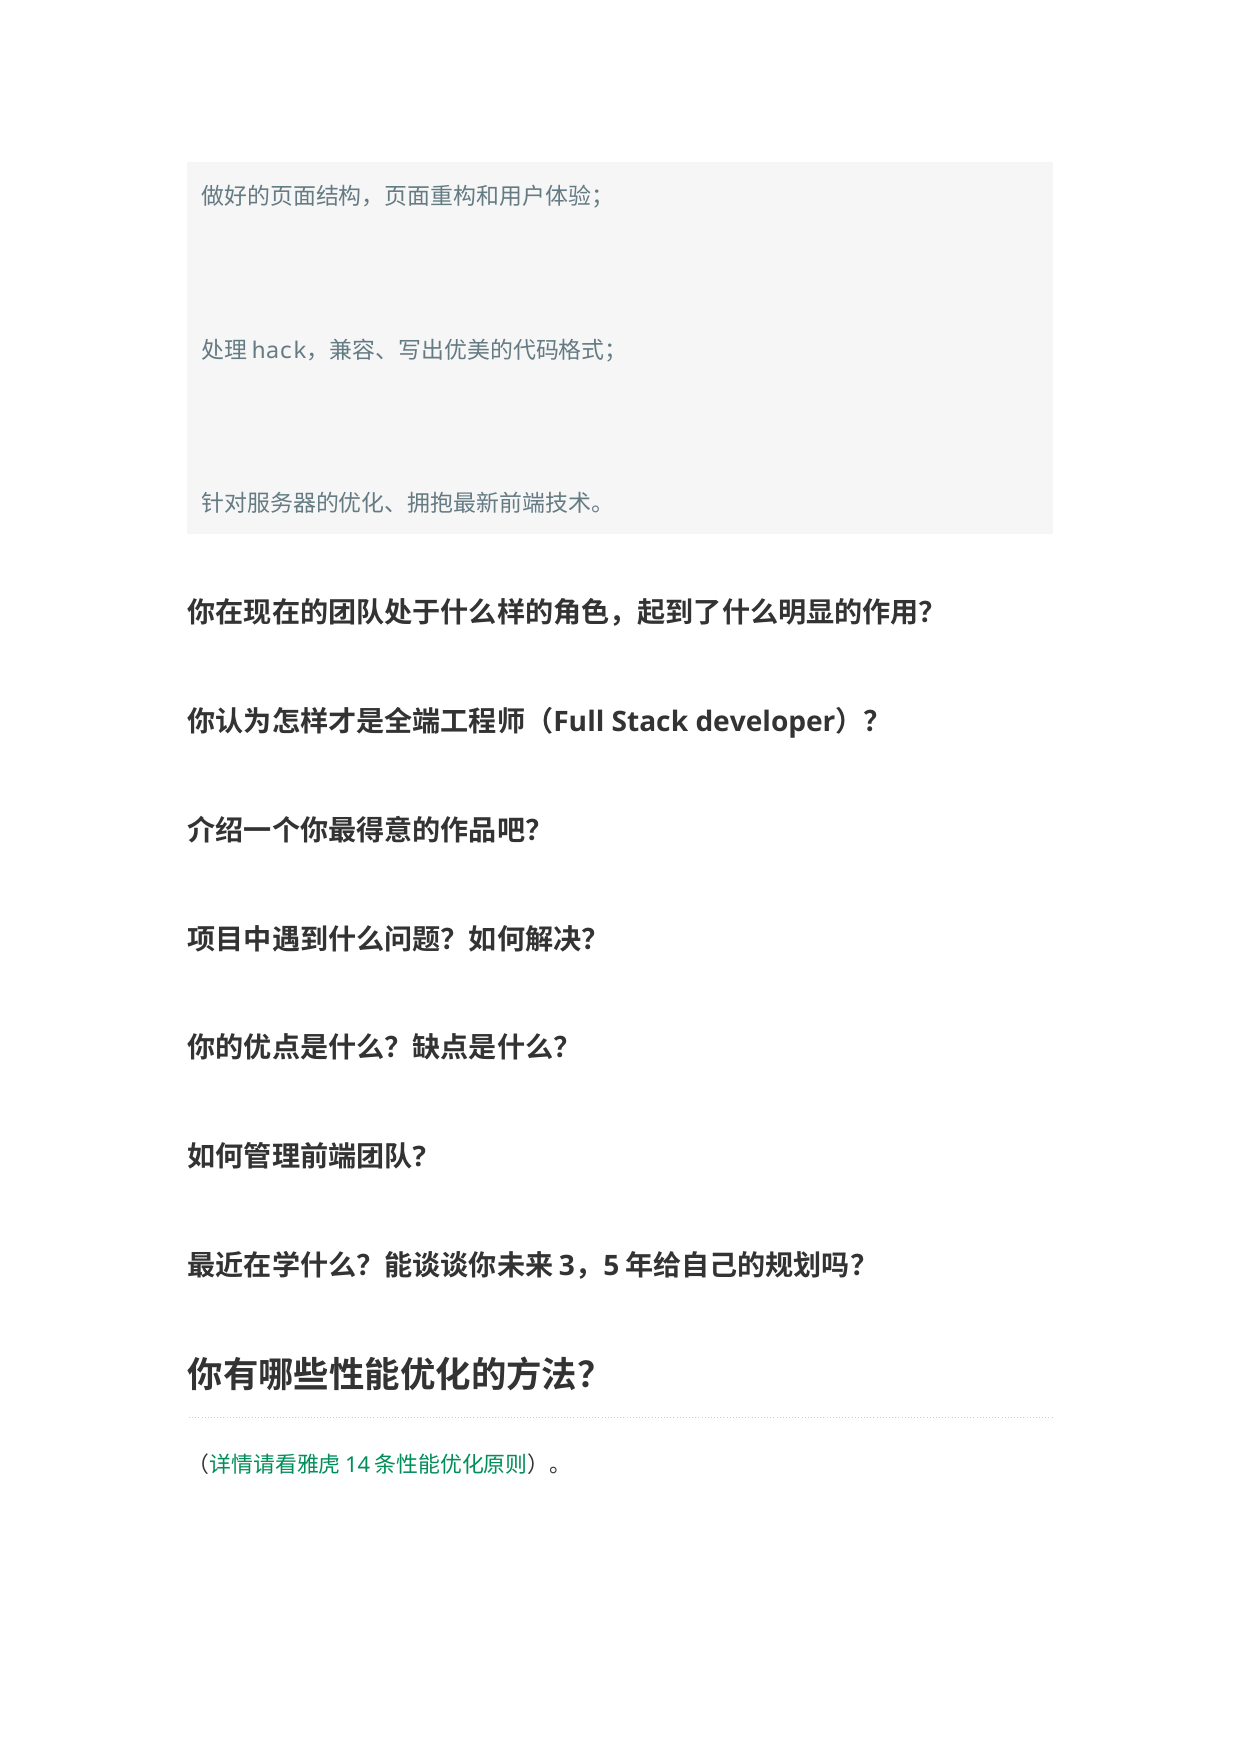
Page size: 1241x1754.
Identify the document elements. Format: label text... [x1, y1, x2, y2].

text 最近在学什么？能谈谈你未来3，5年给自己的规划吗？ [187, 1231, 1053, 1296]
text 介绍一个你最得意的作品吧？ [187, 796, 1053, 861]
text 你在现在的团队处于什么样的角色，起到了什么明显的作用？ [187, 578, 1053, 643]
text 针对服务器的优化、拥抱最新前端技术。 [187, 469, 1053, 534]
text 你认为怎样才是全端工程师（Full Stack developer）？ [187, 687, 1053, 752]
text 你有哪些性能优化的方法？ [187, 1339, 1053, 1418]
text 你的优点是什么？缺点是什么？ [187, 1013, 1053, 1078]
text （详情请看雅虎14条性能优化原则）。 [187, 1447, 1053, 1479]
text 如何管理前端团队? [187, 1122, 1053, 1187]
text 做好的页面结构，页面重构和用户体验； [187, 162, 1053, 227]
text 处理hack，兼容、写出优美的代码格式； [187, 316, 1053, 381]
text 项目中遇到什么问题？如何解决？ [187, 904, 1053, 969]
